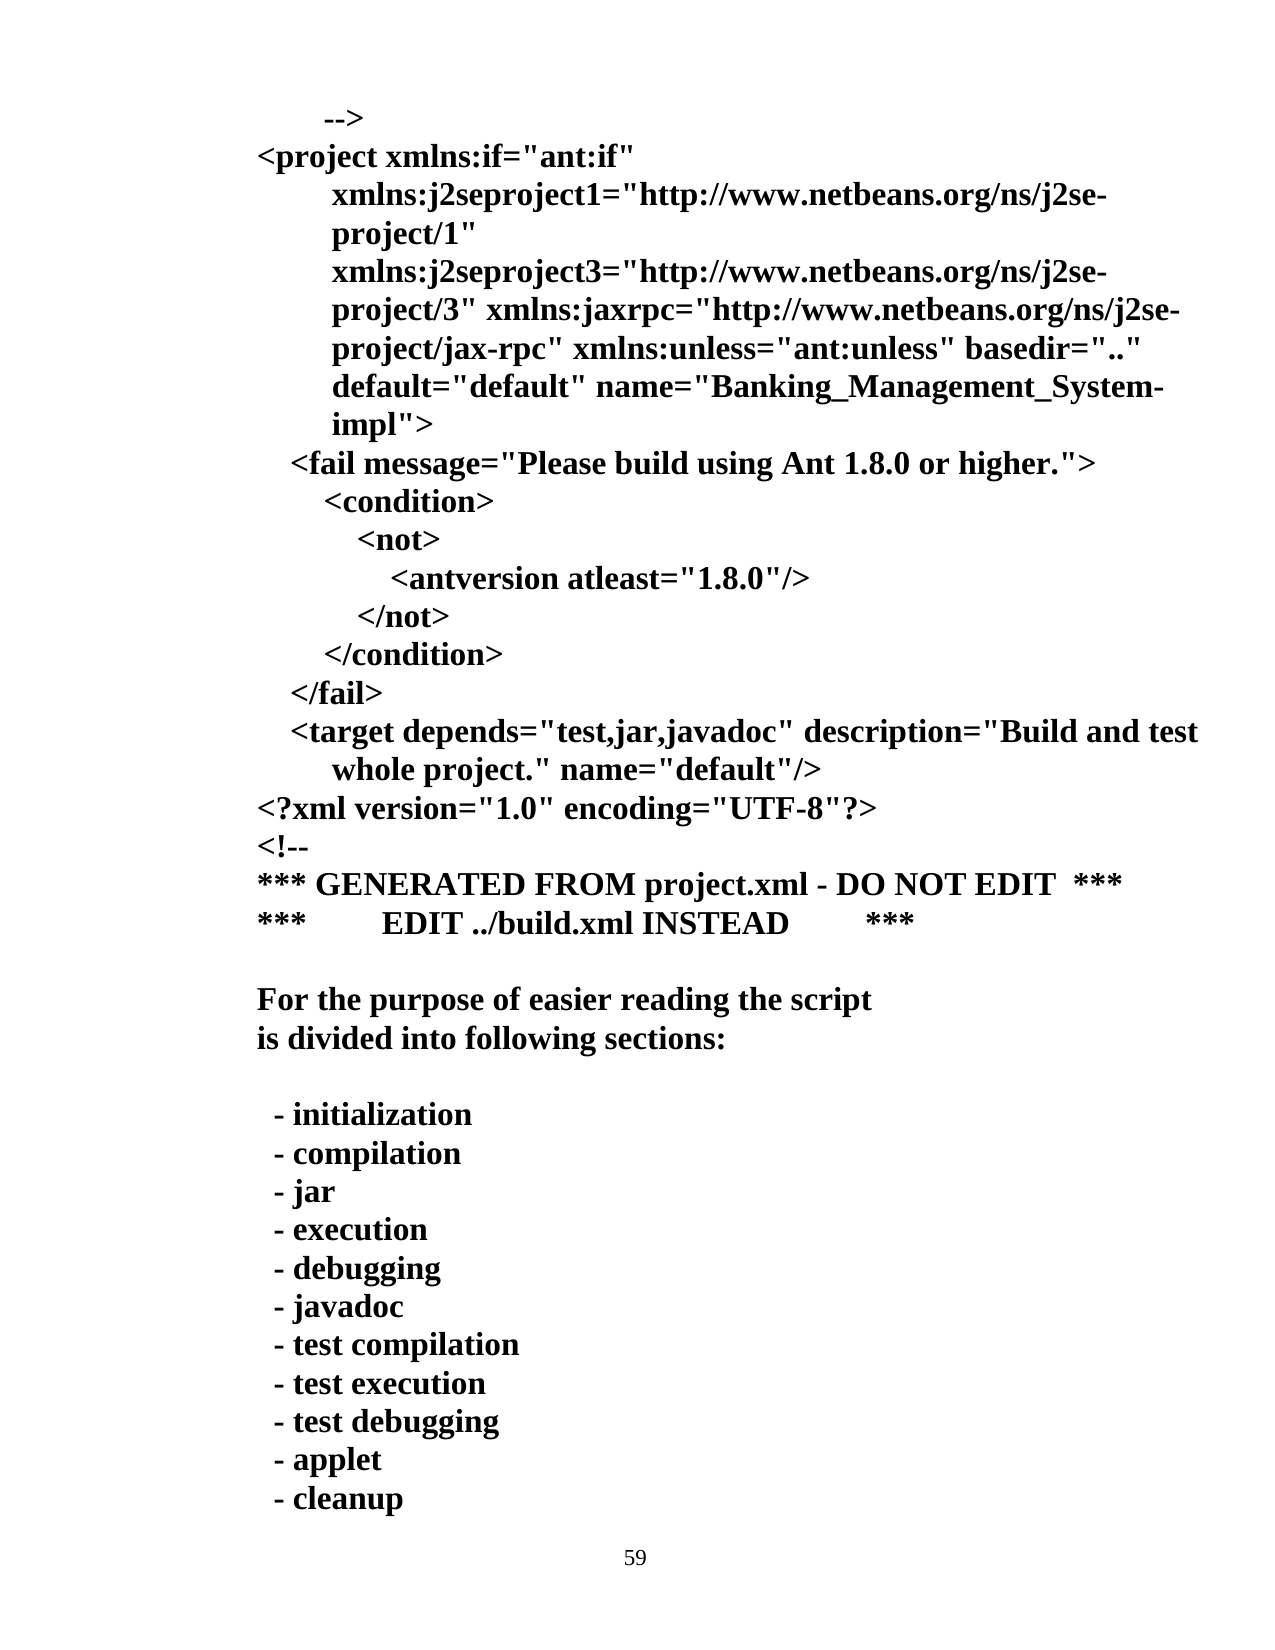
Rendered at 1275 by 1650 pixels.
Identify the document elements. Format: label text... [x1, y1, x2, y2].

list --> [257, 98, 1223, 136]
list <target depends="test,jar,javadoc" description="Build and test whole project." name="default"/> [257, 711, 1223, 788]
list - execution [257, 1209, 1223, 1248]
list *** EDIT ../build.xml INSTEAD *** [257, 903, 1223, 941]
list - javadoc [257, 1286, 1223, 1324]
list is divided into following sections: [257, 1018, 1223, 1056]
list <fail message="Please build using Ant 1.8.0 or higher."> [257, 443, 1223, 481]
list For the purpose of easier reading the script [257, 979, 1223, 1018]
list - compilation [257, 1133, 1223, 1171]
list - jar [257, 1171, 1223, 1209]
list <?xml version="1.0" encoding="UTF-8"?> [257, 788, 1223, 826]
list <antversion atleast="1.8.0"/> [257, 558, 1223, 596]
list - test debugging [257, 1401, 1223, 1439]
list - debugging [257, 1248, 1223, 1286]
list <project xmlns:if="ant:if" xmlns:j2seproject1="http://www.netbeans.org/ns/j2se-project/1" xmlns:j2seproject3="http://www.netbeans.org/ns/j2se-project/3" xmlns:jaxrpc="http://www.netbeans.org/ns/j2se-project/jax-rpc" xmlns:unless="ant:unless" basedir=".." default="default" name="Banking_Management_System-impl"> [257, 136, 1223, 443]
list <condition> [257, 481, 1223, 519]
list </condition> [257, 634, 1223, 673]
list *** GENERATED FROM project.xml - DO NOT EDIT *** [257, 864, 1223, 903]
list </fail> [257, 673, 1223, 711]
list - initialization [257, 1094, 1223, 1133]
list </not> [257, 596, 1223, 634]
list <!-- [257, 826, 1223, 864]
list - test execution [257, 1363, 1223, 1401]
list - cleanup [257, 1478, 1223, 1516]
list - test compilation [257, 1324, 1223, 1363]
list <not> [257, 519, 1223, 558]
list - applet [257, 1439, 1223, 1478]
